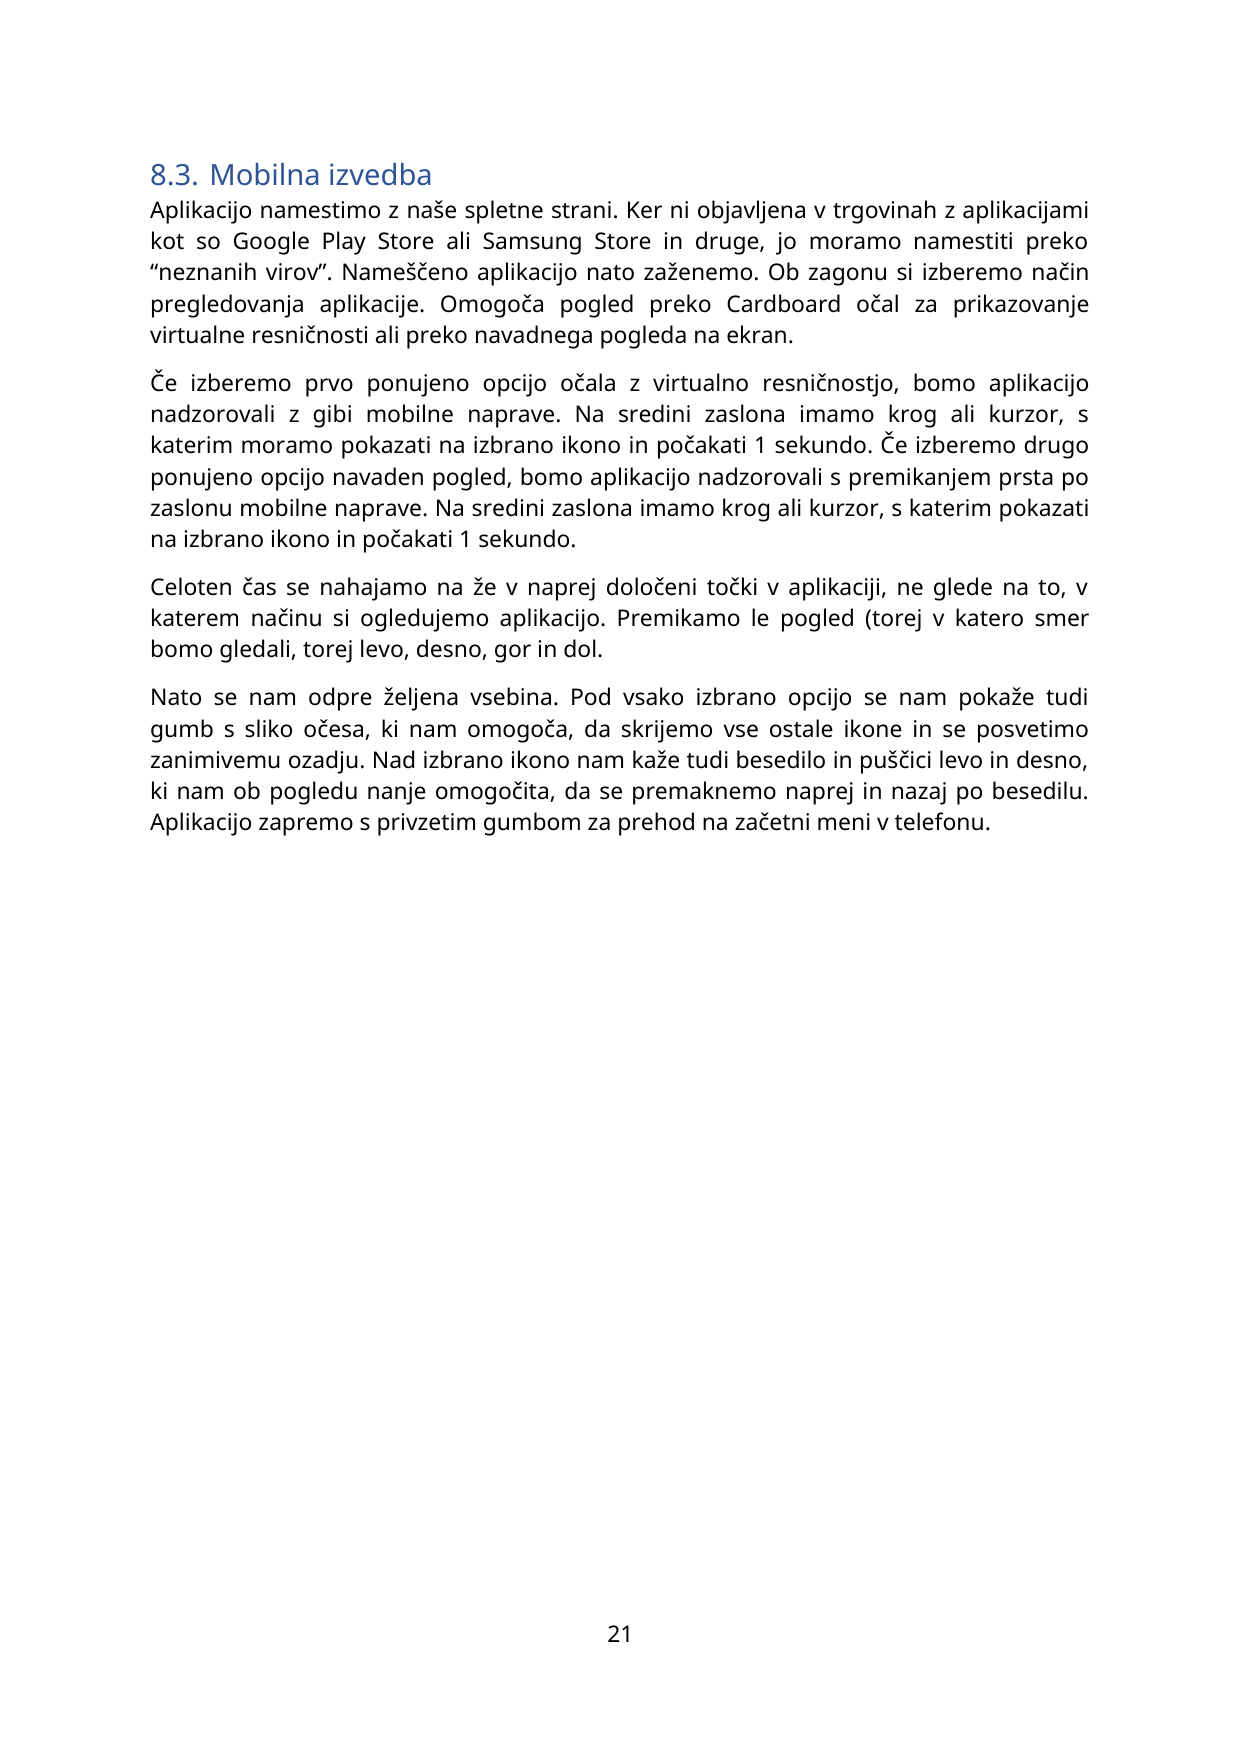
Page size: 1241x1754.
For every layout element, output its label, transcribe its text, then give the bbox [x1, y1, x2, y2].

subtitle Mobilna izvedba [150, 154, 1090, 194]
text Aplikacijo namestimo naše spletne strani. Ker ni objavljena v trgovinah z aplikacijami kot so Google Play Store ali Samsung Store in druge, jo moramo namestiti preko neznanih virov. Nameščeno aplikacijo nato zaženemo. Ob zagonu si izberemo način pregledovanja aplikacije. Omogoča pogled preko Cardboard očal za prikazovanje virtualne resničnosti ali preko navadnega pogleda na ekran. [150, 194, 1090, 350]
text Če izberemo prvo ponujeno opcijo očala z virtualno resničnostjo, bomo aplikacijo nadzorovali z gibi mobilne naprave. Na sredini zaslona imamo krog ali kurzor, s katerim moramo pokazati na izbrano ikono in počakati . [150, 367, 1090, 554]
text Nato se nam odpre želena vsebina. Pod vsako izbrano opcijo se nam pokaže tudi gumb s sliko očesa, ki nam omogoča, da skrijemo vse ostale ikone in se posvetimo zanimivemu ozadju. Nad izbrano ikono nam kaže tudi besedilo in puščici levo in desno, ki nam ob pogledu nanje omogočita, da se premaknemo naprej in nazaj po besedilu. Aplikacijo zapremo s privzetim gumbom za prehod na začetni meni v telefonu. [150, 681, 1090, 838]
